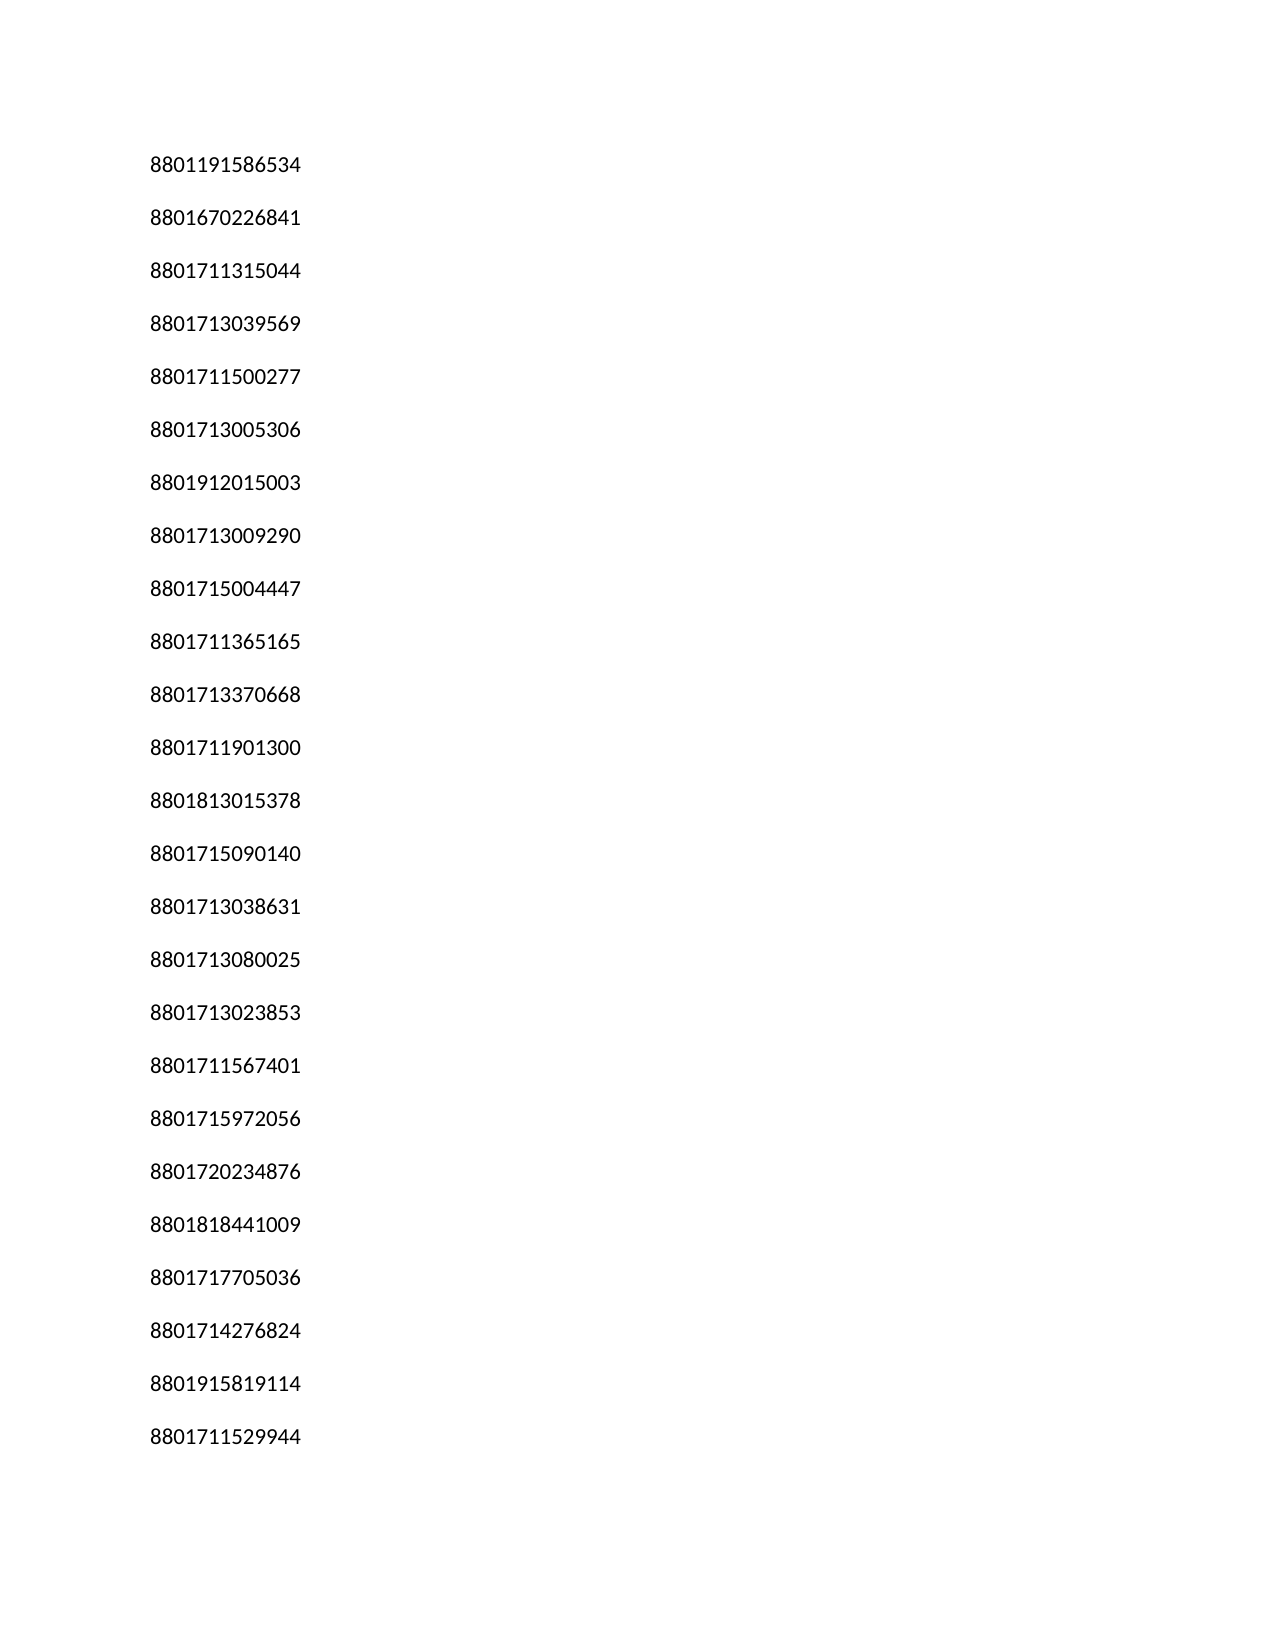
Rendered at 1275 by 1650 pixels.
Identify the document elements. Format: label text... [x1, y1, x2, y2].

text 8801715972056 [150, 1104, 1125, 1132]
text 8801813015378 [150, 786, 1125, 814]
text 8801720234876 [150, 1157, 1125, 1185]
text 8801912015003 [150, 468, 1125, 496]
text 8801713038631 [150, 892, 1125, 920]
text 8801711500277 [150, 362, 1125, 390]
text 8801711365165 [150, 627, 1125, 655]
text 8801711315044 [150, 256, 1125, 284]
text 8801715004447 [150, 574, 1125, 602]
text 8801670226841 [150, 203, 1125, 231]
text 8801915819114 [150, 1369, 1125, 1397]
text 8801711901300 [150, 733, 1125, 761]
text 8801713005306 [150, 415, 1125, 443]
text 8801717705036 [150, 1263, 1125, 1291]
text 8801711529944 [150, 1422, 1125, 1451]
text 8801715090140 [150, 839, 1125, 867]
text 8801713080025 [150, 945, 1125, 973]
text 8801713023853 [150, 998, 1125, 1026]
text 8801711567401 [150, 1051, 1125, 1079]
text 8801191586534 [150, 150, 1125, 178]
text 8801713370668 [150, 680, 1125, 708]
text 8801714276824 [150, 1316, 1125, 1344]
text 8801713009290 [150, 521, 1125, 549]
text 8801818441009 [150, 1210, 1125, 1238]
text 8801713039569 [150, 309, 1125, 337]
